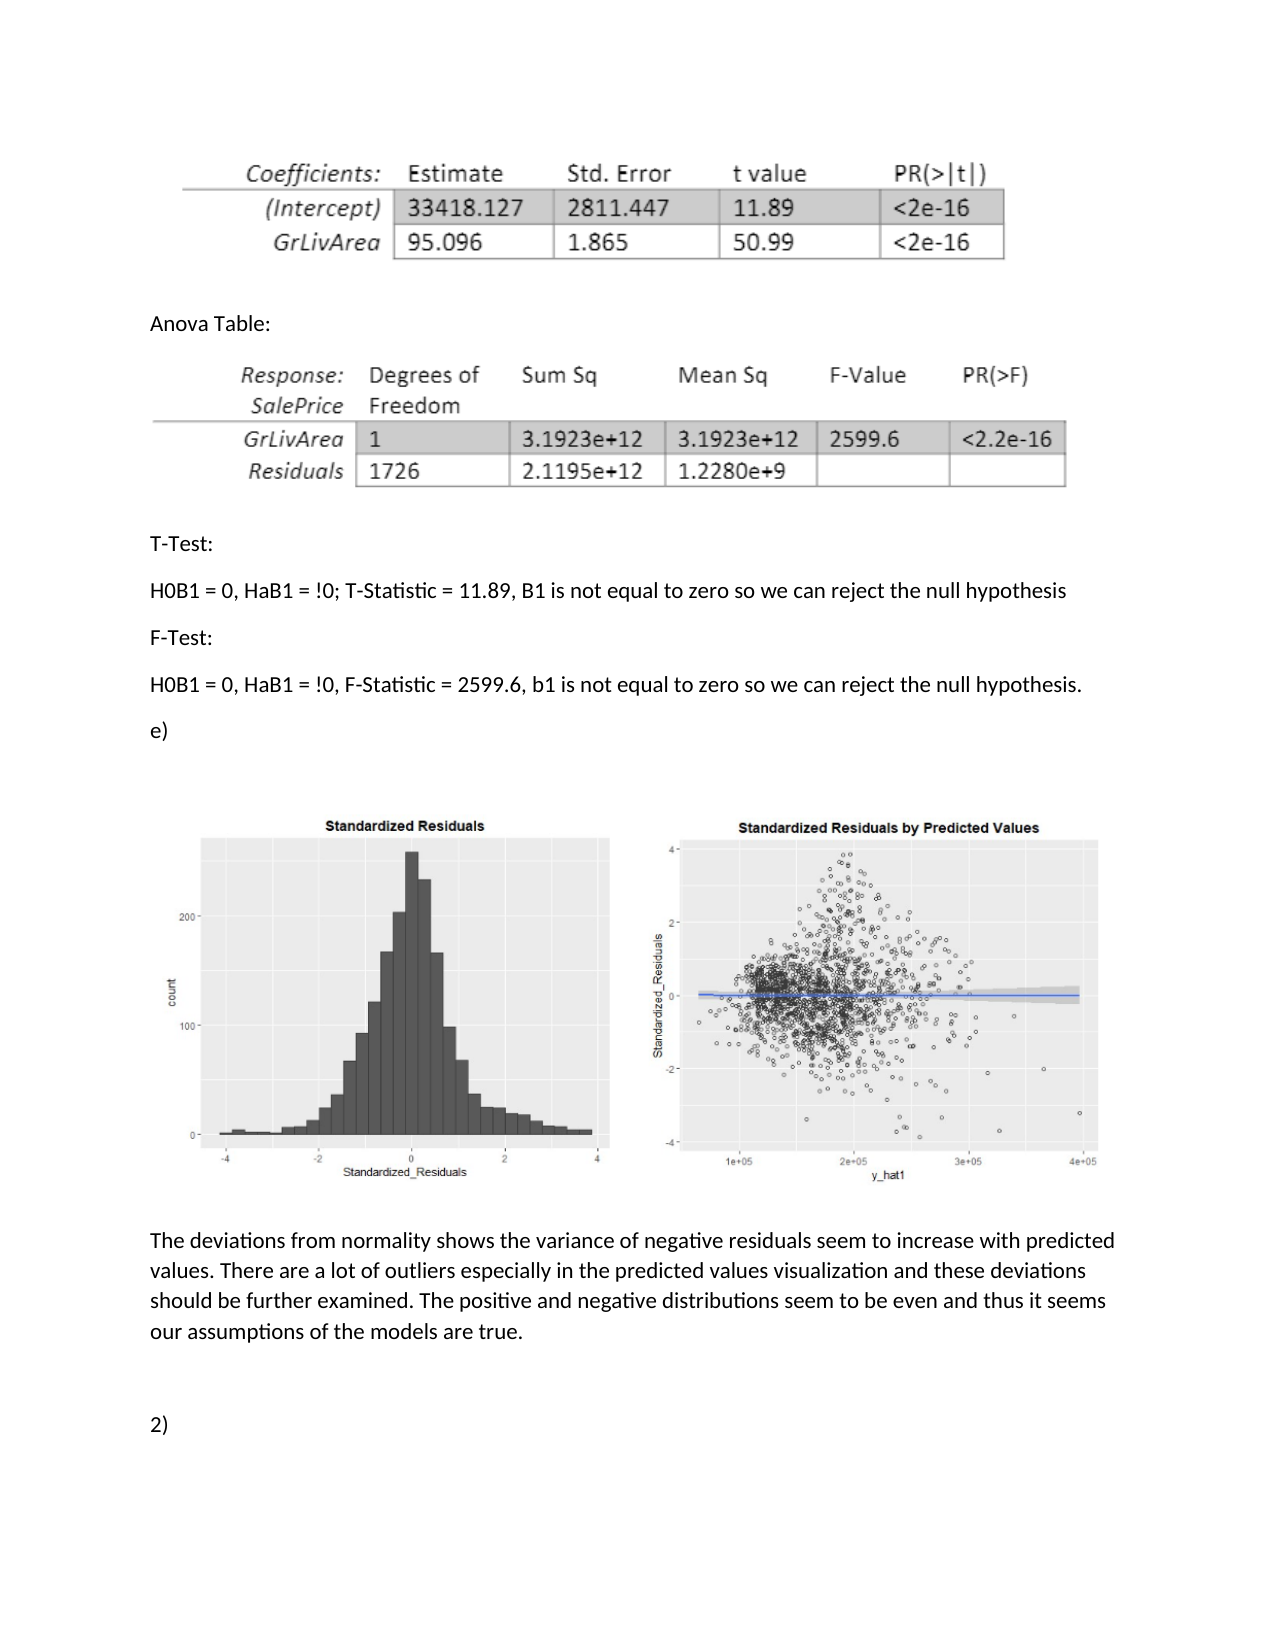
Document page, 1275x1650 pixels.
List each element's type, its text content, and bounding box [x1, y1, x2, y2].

text e) [150, 717, 1125, 745]
text The deviations from normality shows the variance of negative residuals seem to increase with predicted values. There are a lot of outliers especially in the predicted values visualization and these deviations should be further examined. The positive and negative distributions seem to be even and thus it seems our assumptions of the models are true. [150, 1226, 1125, 1345]
text T-Test: [150, 529, 1125, 557]
text H0B1 = 0, HaB1 = !0; T-Statistic = 11.89, B1 is not equal to zero so we can reject the null hypothesis [150, 576, 1125, 604]
text H0B1 = 0, HaB1 = !0, F-Statistic = 2599.6, b1 is not equal to zero so we can reject the null hypothesis. [150, 670, 1125, 698]
picture [150, 763, 1125, 1208]
text 2) [150, 1411, 1125, 1439]
text F-Test: [150, 623, 1125, 651]
text Anova Table: [150, 309, 1125, 337]
picture [150, 356, 1125, 511]
picture [150, 150, 1125, 291]
